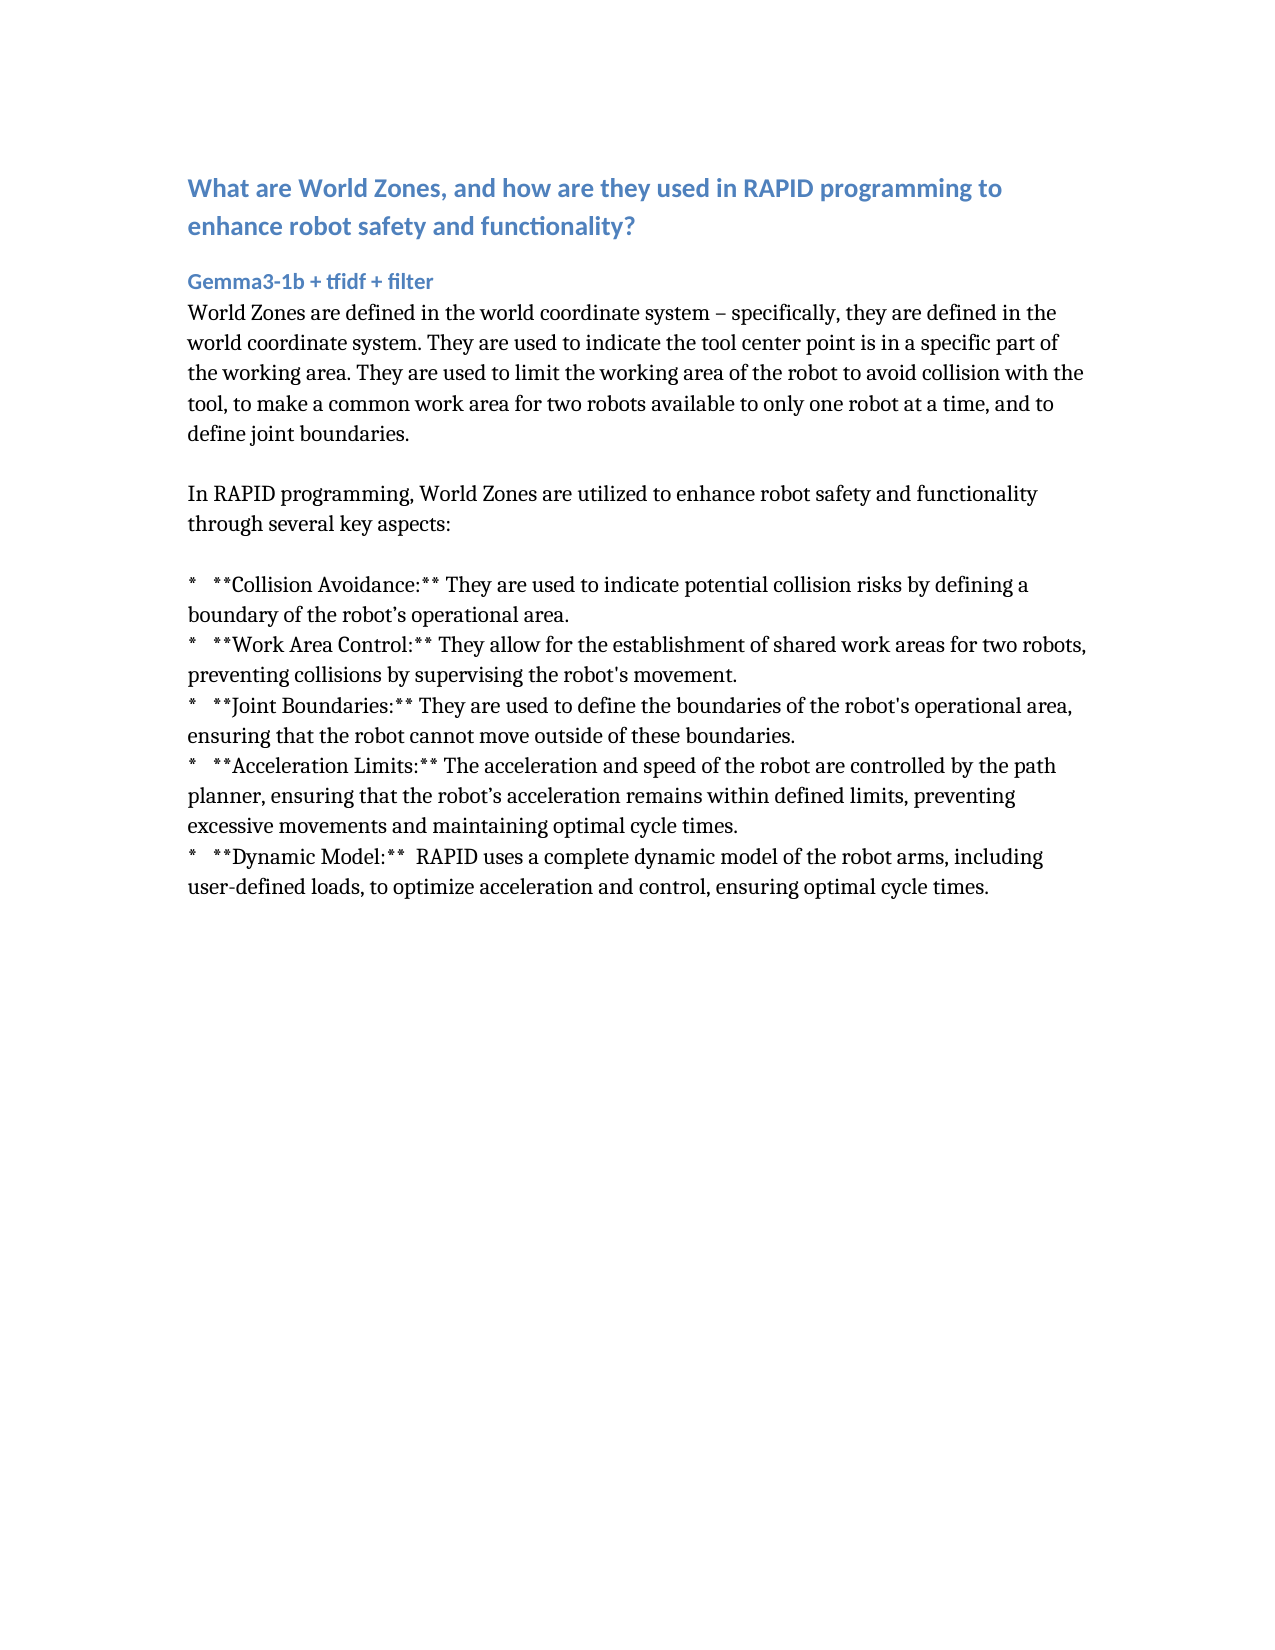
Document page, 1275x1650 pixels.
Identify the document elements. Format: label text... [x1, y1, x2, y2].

subtitle Gemma3-1b + tfidf + filter [187, 267, 1087, 296]
subtitle What are World Zones, and how are they used in RAPID programming to enhance robot safety and functionality? [187, 171, 1087, 242]
text World Zones are defined in the world coordinate system – specifically, they are defined in the world coordinate system. They are used to indicate the tool center point is in a specific part of the working area. They are used to limit the working area of the robot to avoid collision with the tool, to make a common work area for two robots available to only one robot at a time, and to define joint boundaries. In RAPID programming, World Zones are utilized to enhance robot safety and functionality through several key aspects: * **Collision Avoidance:** They are used to indicate potential collision risks by defining a boundary of the robot’s operational area. * **Work Area Control:** They allow for the establishment of shared work areas for two robots, preventing collisions by supervising the robot's movement. * **Joint Boundaries:** They are used to define the boundaries of the robot's operational area, ensuring that the robot cannot move outside of these boundaries. * **Acceleration Limits:** The acceleration and speed of the robot are controlled by the path planner, ensuring that the robot’s acceleration remains within defined limits, preventing excessive movements and maintaining optimal cycle times. * **Dynamic Model:** RAPID uses a complete dynamic model of the robot arms, including user-defined loads, to optimize acceleration and control, ensuring optimal cycle times. [187, 300, 1087, 900]
